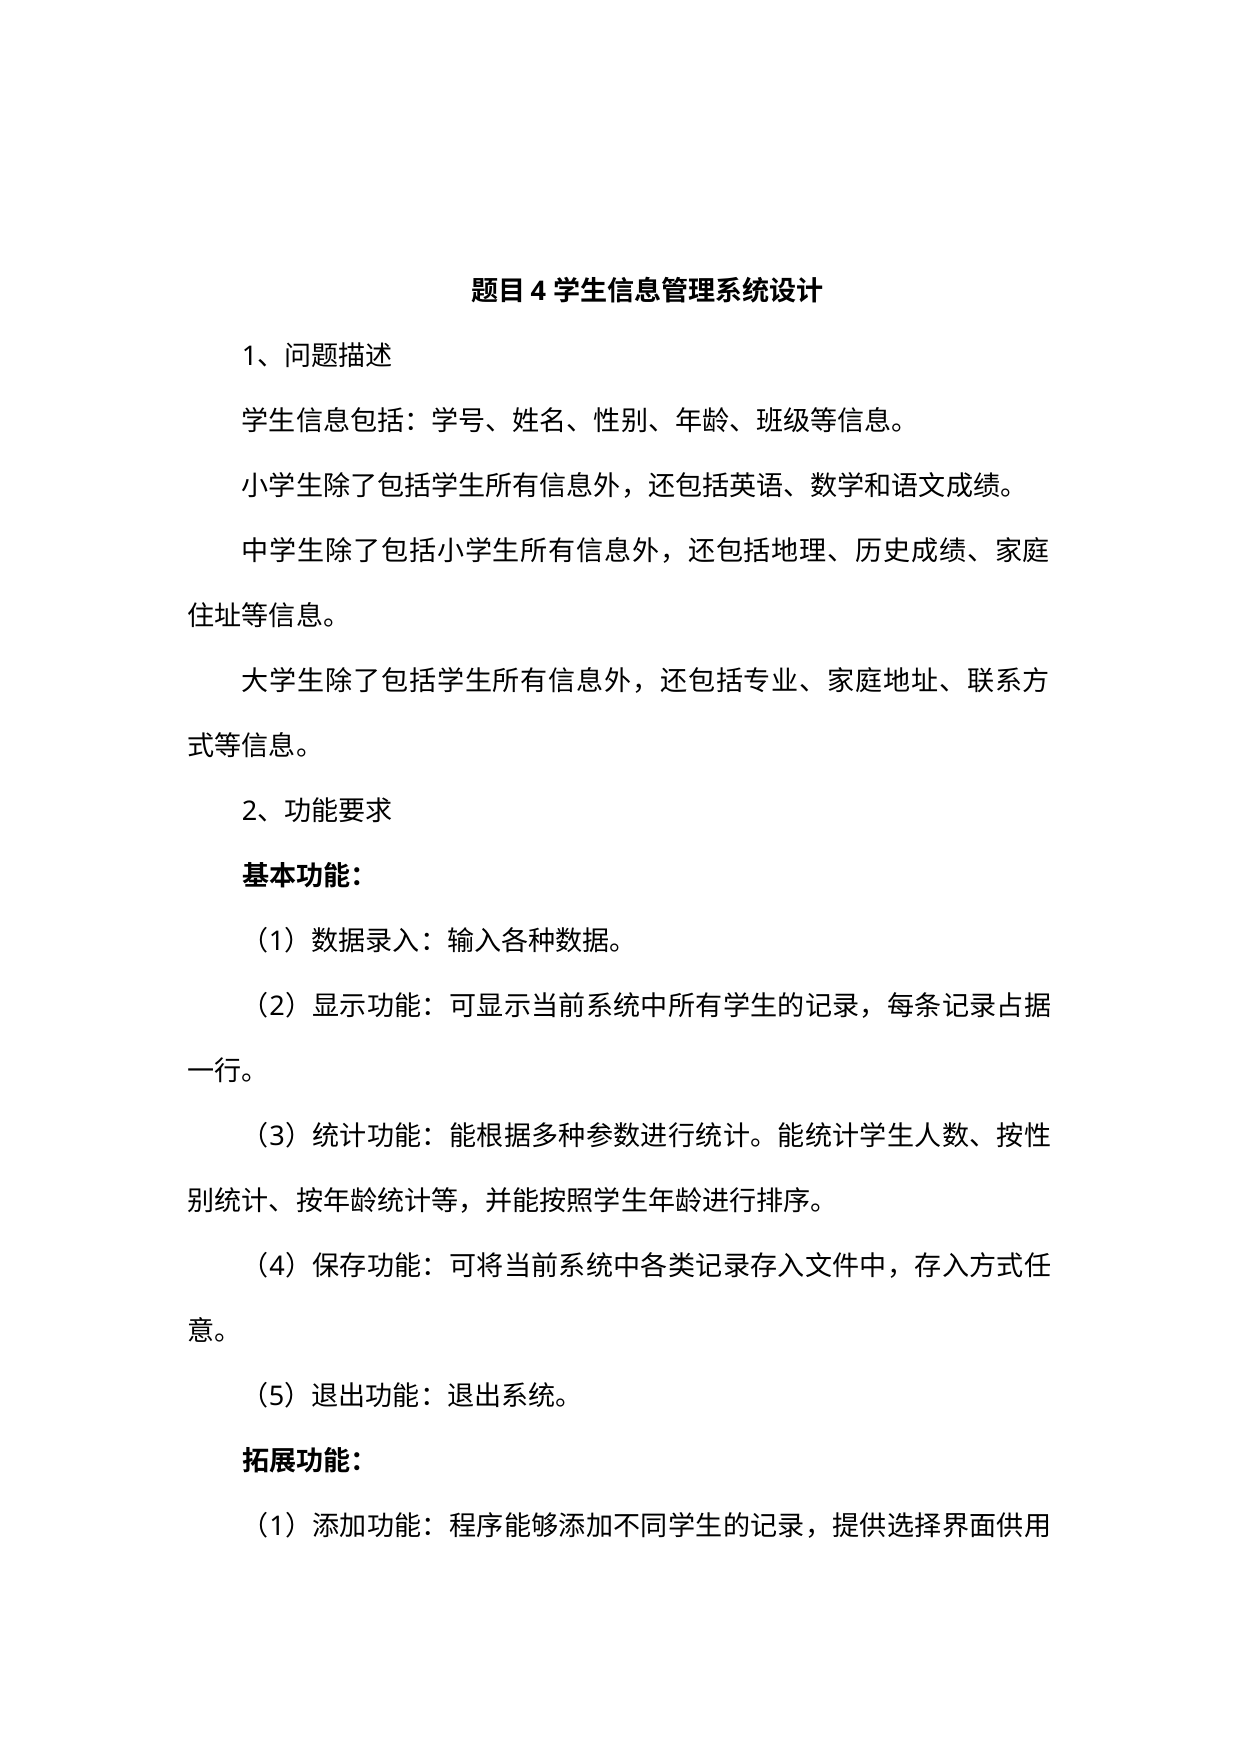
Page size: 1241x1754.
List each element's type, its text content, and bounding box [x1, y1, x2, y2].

text 1、问题描述 [187, 321, 1053, 386]
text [187, 1491, 1053, 1556]
text （4）保存功能：可将当前系统中各类记录存入文件中，存入方式任意。 [187, 1231, 1053, 1361]
text （2）显示功能：可显示当前系统中所有学生的记录，每条记录占据一行。 [187, 971, 1053, 1101]
text （3）统计功能：能根据多种参数进行统计。能统计学生人数、按性别统计、按年龄统计等，并能按照学生年龄进行排序。 [187, 1101, 1053, 1231]
text 小学生除了包括学生所有信息外，还包括英语、数学和语文成绩。 [187, 451, 1053, 516]
text 题目4 学生信息管理系统设计 [187, 256, 1053, 321]
text 拓展功能： [187, 1426, 1053, 1491]
text 学生信息包括：学号、姓名、性别、年龄、班级等信息。 [187, 386, 1053, 451]
text 中学生除了包括小学生所有信息外，还包括地理、历史成绩、家庭住址等信息。 [187, 516, 1053, 646]
text 2、功能要求 [187, 776, 1053, 841]
text 基本功能： [187, 841, 1053, 906]
text 大学生除了包括学生所有信息外，还包括专业、家庭地址、联系方式等信息。 [187, 646, 1053, 776]
text （1）数据录入：输入各种数据。 [187, 906, 1053, 971]
text （5）退出功能：退出系统。 [187, 1361, 1053, 1426]
